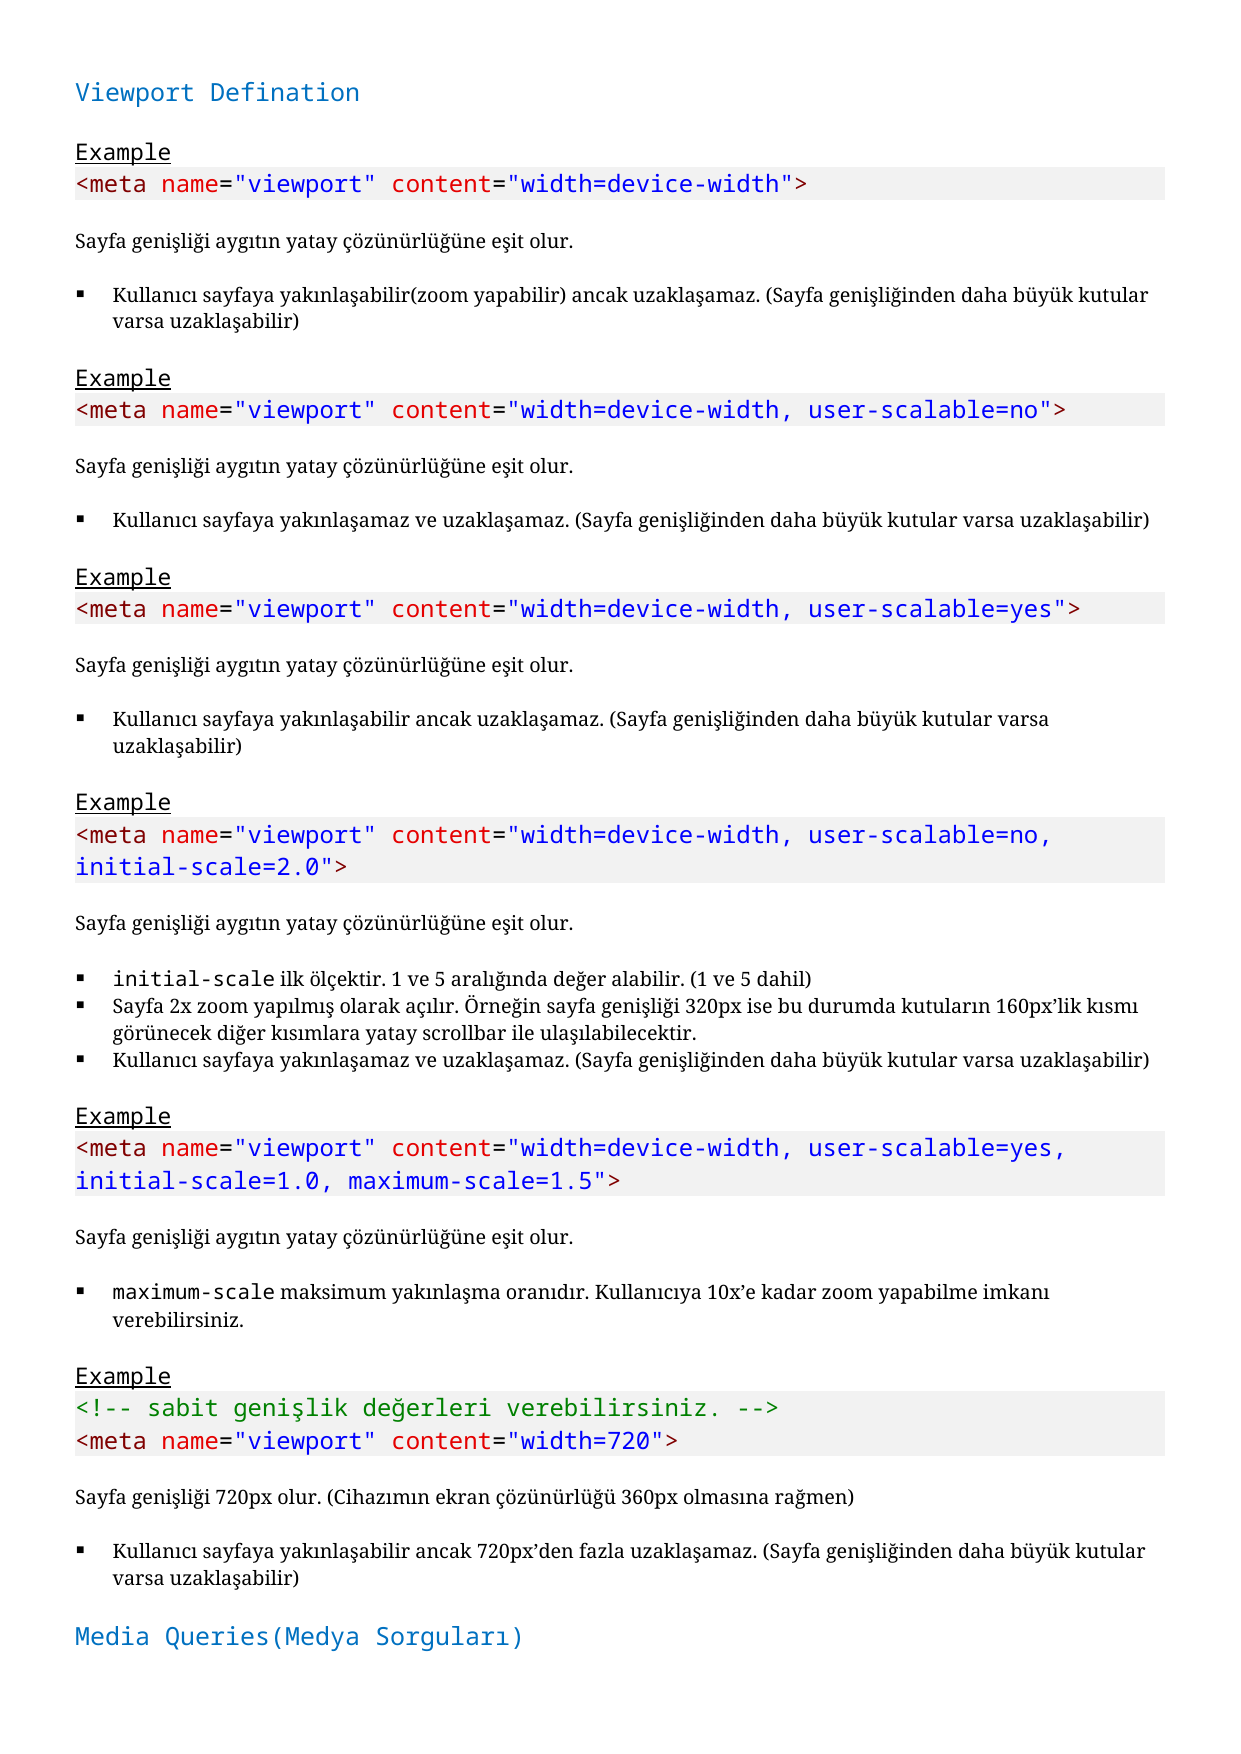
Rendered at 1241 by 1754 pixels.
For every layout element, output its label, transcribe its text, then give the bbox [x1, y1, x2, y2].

list Kullanıcı sayfaya yakınlaşamaz ve uzaklaşamaz. (Sayfa genişliğinden daha büyük kutular varsa uzaklaşabilir) [75, 1046, 1165, 1073]
text Example [75, 561, 1165, 592]
list Sayfa 2x zoom yapılmış olarak açılır. Örneğin sayfa genişliği 320px ise bu durumda kutuların 160px’lik kısmı görünecek diğer kısımlara yatay scrollbar ile ulaşılabilecektir. [75, 992, 1165, 1046]
text Example [75, 1360, 1165, 1391]
text Media Queries(Medya Sorguları) [75, 1618, 1165, 1652]
text <meta name="viewport" content="width=device-width, user-scalable=yes, initial-scale=1.0, maximum-scale=1.5"> [75, 1131, 1165, 1196]
text Example [75, 136, 1165, 167]
text Viewport Defination [75, 75, 1165, 109]
list maximum-scale maksimum yakınlaşma oranıdır. Kullanıcıya 10x’e kadar zoom yapabilme imkanı verebilirsiniz. [75, 1277, 1165, 1333]
list Kullanıcı sayfaya yakınlaşabilir(zoom yapabilir) ancak uzaklaşamaz. (Sayfa genişliğinden daha büyük kutular varsa uzaklaşabilir) [75, 281, 1165, 335]
text Sayfa genişliği 720px olur. (Cihazımın ekran çözünürlüğü 360px olmasına rağmen) [75, 1483, 1165, 1510]
text <meta name="viewport" content="width=device-width"> [75, 167, 1165, 200]
text <meta name="viewport" content="width=device-width, user-scalable=no, initial-scale=2.0"> [75, 817, 1165, 883]
text Sayfa genişliği aygıtın yatay çözünürlüğüne eşit olur. [75, 227, 1165, 254]
text Example [75, 1100, 1165, 1131]
text <meta name="viewport" content="width=device-width, user-scalable=yes"> [75, 592, 1165, 624]
list initial-scale ilk ölçektir. 1 ve 5 aralığında değer alabilir. (1 ve 5 dahil) [75, 964, 1165, 992]
text Sayfa genişliği aygıtın yatay çözünürlüğüne eşit olur. [75, 1223, 1165, 1250]
text Example [75, 362, 1165, 393]
text Sayfa genişliği aygıtın yatay çözünürlüğüne eşit olur. [75, 910, 1165, 937]
text <meta name="viewport" content="width=device-width, user-scalable=no"> [75, 393, 1165, 426]
list Kullanıcı sayfaya yakınlaşabilir ancak uzaklaşamaz. (Sayfa genişliğinden daha büyük kutular varsa uzaklaşabilir) [75, 705, 1165, 759]
text Sayfa genişliği aygıtın yatay çözünürlüğüne eşit olur. [75, 453, 1165, 479]
text <meta name="viewport" content="width=720"> [75, 1424, 1165, 1456]
text Example [75, 786, 1165, 817]
list Kullanıcı sayfaya yakınlaşabilir ancak 720px’den fazla uzaklaşamaz. (Sayfa genişliğinden daha büyük kutular varsa uzaklaşabilir) [75, 1537, 1165, 1591]
list Kullanıcı sayfaya yakınlaşamaz ve uzaklaşamaz. (Sayfa genişliğinden daha büyük kutular varsa uzaklaşabilir) [75, 507, 1165, 533]
text Sayfa genişliği aygıtın yatay çözünürlüğüne eşit olur. [75, 651, 1165, 678]
text <!-- sabit genişlik değerleri verebilirsiniz. --> [75, 1391, 1165, 1424]
